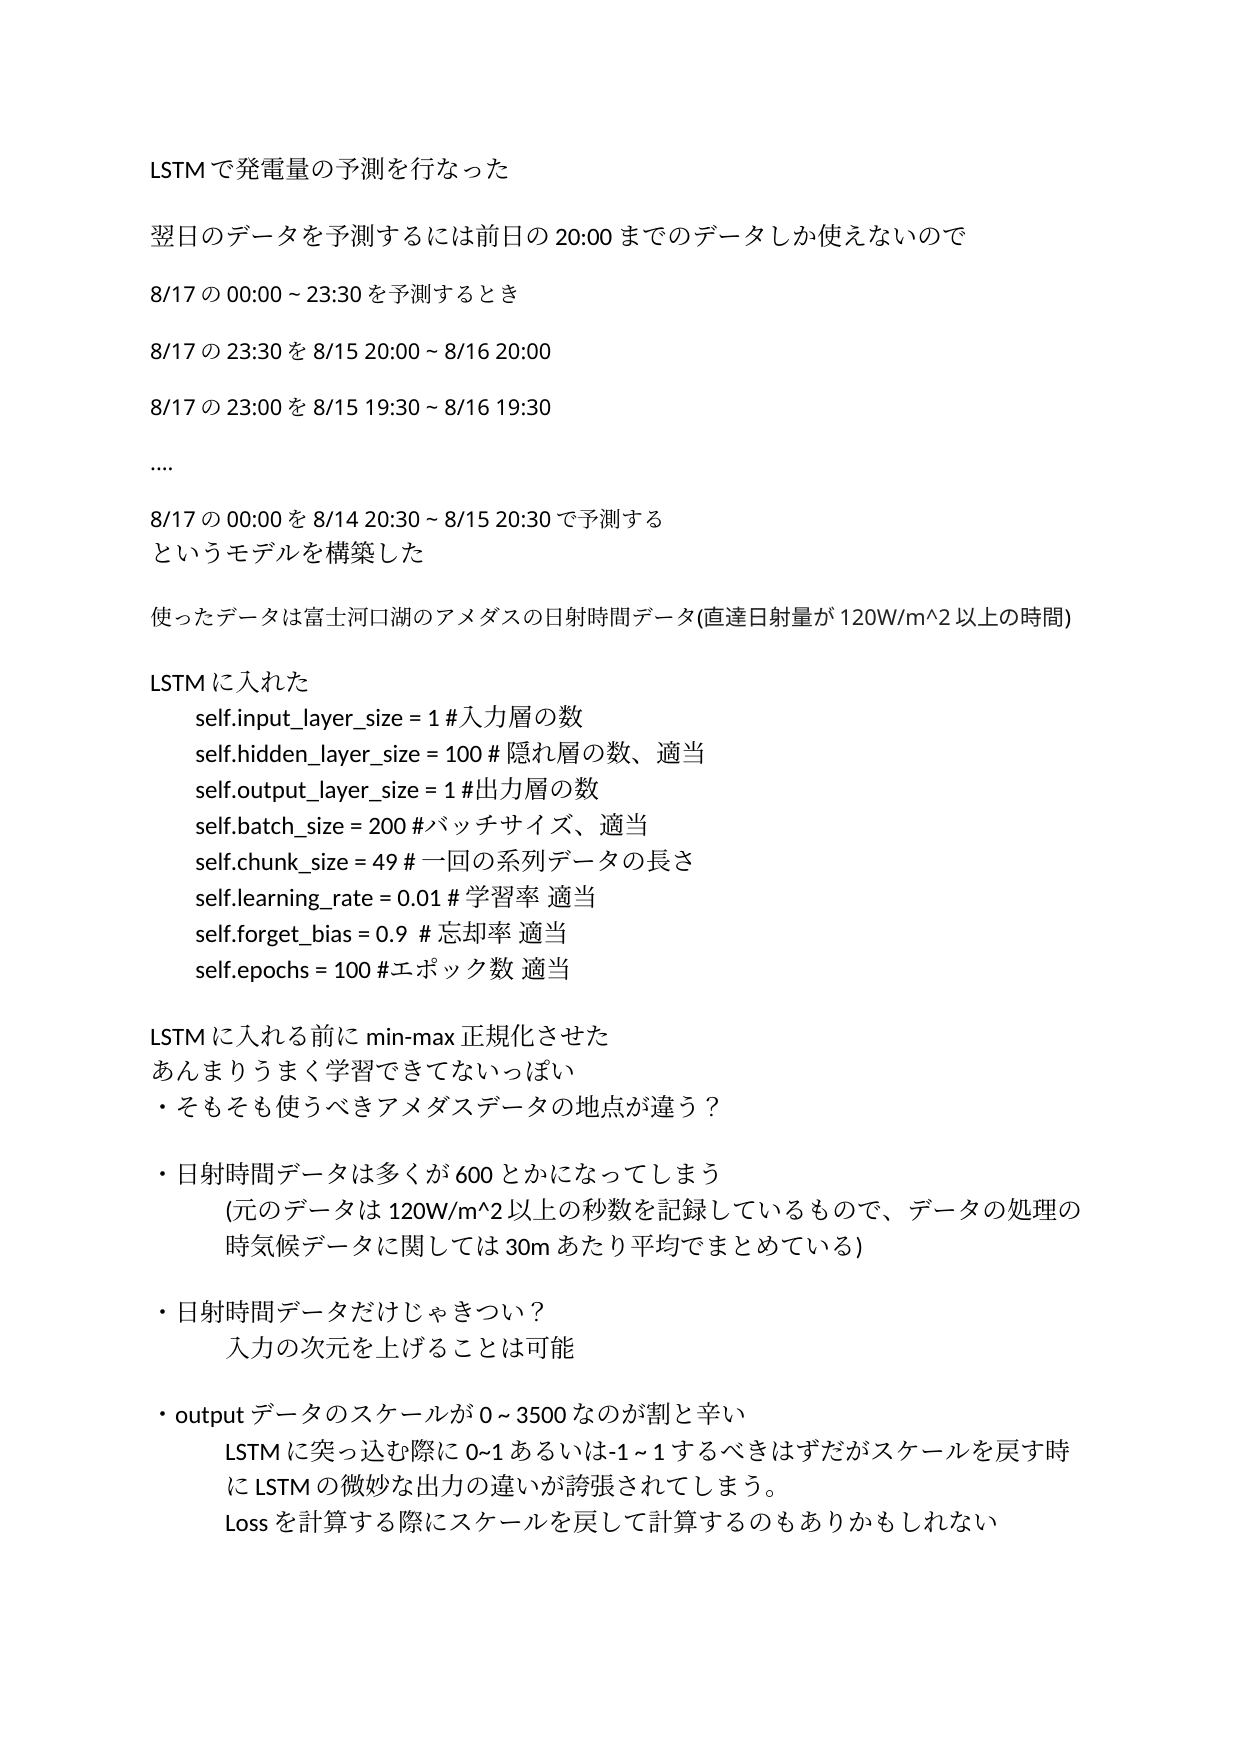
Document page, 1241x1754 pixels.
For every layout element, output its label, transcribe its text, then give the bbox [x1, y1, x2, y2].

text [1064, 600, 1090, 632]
text self.hidden_layer_size = 100 # 隠れ層の数、適当 [150, 734, 1090, 770]
text self.learning_rate = 0.01 # 学習率 適当 [150, 878, 1090, 914]
text あんまりうまく学習できてないっぽい [150, 1052, 1090, 1088]
text self.forget_bias = 0.9 # 忘却率 適当 [150, 914, 1090, 950]
text 翌日のデータを予測するには前日の20:00までのデータしか使えないので [150, 216, 1090, 252]
text ・日射時間データは多くが600とかになってしまう [150, 1154, 1090, 1190]
text 使ったデータは富士河口湖のアメダスの日射時間データ(直達日射量が120W/m^2以上の時間) [150, 600, 704, 632]
text ・そもそも使うべきアメダスデータの地点が違う？ [150, 1088, 1090, 1124]
text 8/17の00:00 ~ 23:30を予測するとき [150, 277, 1090, 309]
text Lossを計算する際にスケールを戻して計算するのもありかもしれない [225, 1503, 1090, 1539]
text self.input_layer_size = 1 #入力層の数 [150, 698, 1090, 734]
text self.epochs = 100 #エポック数 適当 [150, 950, 1090, 986]
text LSTMに入れた [150, 662, 1090, 698]
text 8/17の23:00を8/15 19:30 ~ 8/16 19:30 [150, 391, 1090, 422]
text ・outputデータのスケールが0 ~ 3500なのが割と辛い [150, 1395, 1090, 1431]
text ・日射時間データだけじゃきつい？ [150, 1293, 1090, 1329]
text .... [150, 447, 1090, 477]
text self.batch_size = 200 #バッチサイズ、適当 [150, 806, 1090, 842]
text 8/17の00:00を8/14 20:30 ~ 8/15 20:30で予測する [150, 502, 1090, 533]
text (元のデータは120W/m^2以上の秒数を記録しているもので、データの処理の時気候データに関しては30mあたり平均でまとめている) [225, 1190, 1090, 1262]
text LSTMに突っ込む際に0~1あるいは-1 ~ 1するべきはずだがスケールを戻す時にLSTMの微妙な出力の違いが誇張されてしまう。 [225, 1431, 1090, 1503]
text LSTMで発電量の予測を行なった [150, 150, 1090, 186]
text 入力の次元を上げることは可能 [150, 1329, 1090, 1365]
text というモデルを構築した [150, 533, 1090, 569]
text self.chunk_size = 49 # 一回の系列データの長さ [150, 842, 1090, 878]
text self.output_layer_size = 1 #出力層の数 [150, 770, 1090, 806]
text LSTMに入れる前にmin-max正規化させた [150, 1016, 1090, 1052]
text 8/17の23:30を8/15 20:00 ~ 8/16 20:00 [150, 334, 1090, 366]
